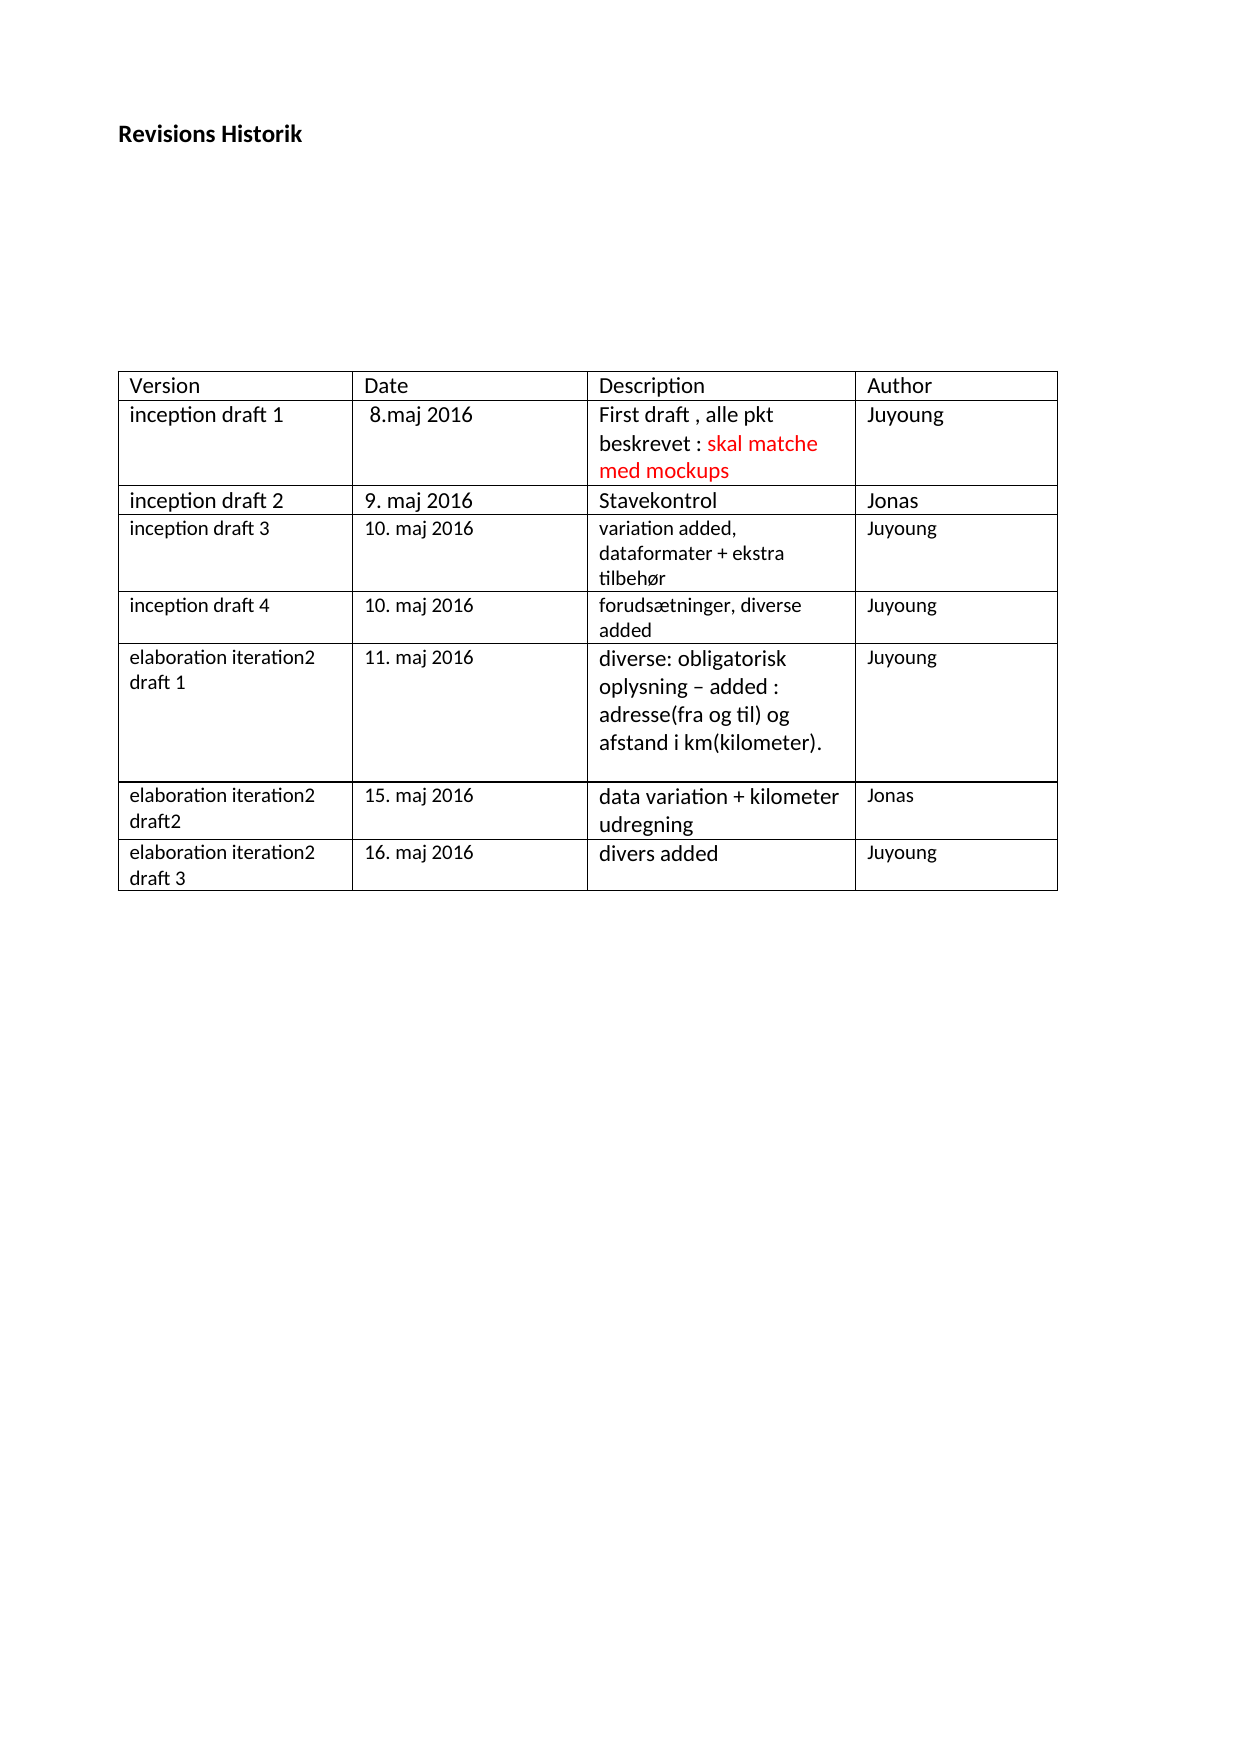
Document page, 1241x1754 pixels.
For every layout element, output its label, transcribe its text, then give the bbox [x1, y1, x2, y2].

table_cell Jonas [856, 783, 1057, 838]
table_cell Jonas [856, 486, 1057, 514]
table_cell 15. maj 2016 [353, 783, 587, 838]
table_cell Juyoung [856, 401, 1057, 485]
table_header Description [588, 372, 855, 399]
table_cell diverse: obligatorisk oplysning – added : adresse(fra og til) og afstand i km(kilometer). [588, 644, 855, 781]
table_header Date [353, 372, 587, 399]
table_cell elaboration iteration2 draft 1 [119, 644, 352, 781]
table_header Author [856, 372, 1057, 399]
table_cell inception draft 4 [119, 592, 352, 643]
table_cell Juyoung [856, 515, 1057, 591]
table_cell Stavekontrol [588, 486, 855, 514]
table_cell elaboration iteration2 draft 3 [119, 840, 352, 890]
table_cell inception draft 1 [119, 401, 352, 485]
table_header Version [119, 372, 352, 399]
table_cell 16. maj 2016 [353, 840, 587, 890]
table_cell inception draft 2 [119, 486, 352, 514]
table_cell 9. maj 2016 [353, 486, 587, 514]
table_cell variation added, dataformater + ekstra tilbehør [588, 515, 855, 591]
table_cell First draft , alle pkt beskrevet : skal matche med mockups [588, 401, 855, 485]
table_cell Juyoung [856, 840, 1057, 890]
table_cell 11. maj 2016 [353, 644, 587, 781]
table_cell inception draft 3 [119, 515, 352, 591]
table_cell data variation + kilometer udregning [588, 783, 855, 838]
table_cell Juyoung [856, 644, 1057, 781]
table_cell divers added [588, 840, 855, 890]
table_cell elaboration iteration2 draft2 [119, 783, 352, 838]
table_cell 10. maj 2016 [353, 515, 587, 591]
table_cell forudsætninger, diverse added [588, 592, 855, 643]
text Revisions Historik [118, 118, 1122, 149]
table_cell 10. maj 2016 [353, 592, 587, 643]
table_cell Juyoung [856, 592, 1057, 643]
table_cell 8.maj 2016 [353, 401, 587, 485]
